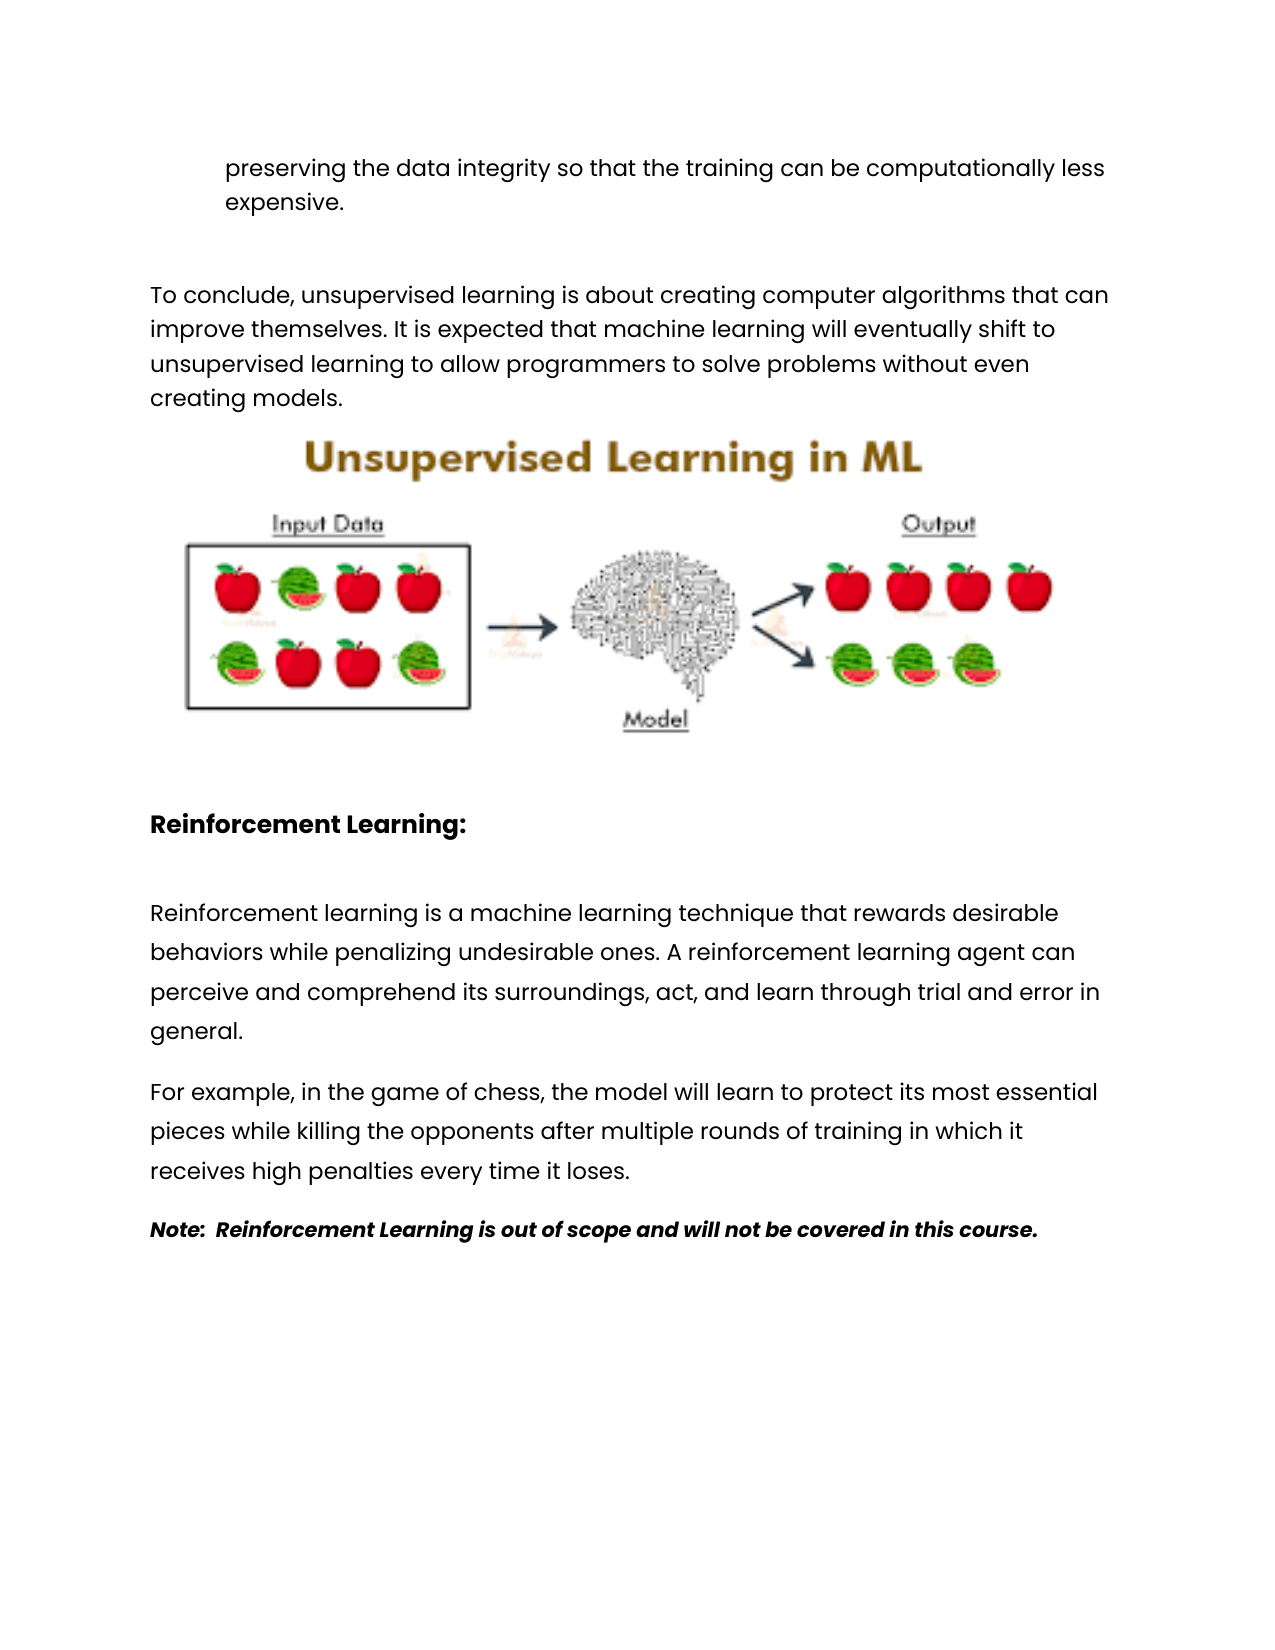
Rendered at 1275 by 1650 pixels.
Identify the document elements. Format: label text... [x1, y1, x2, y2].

text Reinforcement Learning: [150, 804, 1125, 842]
text For example, in the game of chess, the model will learn to protect its most essential pieces while killing the opponents after multiple rounds of training in which it receives high penalties every time it loses. [150, 1074, 1125, 1187]
picture [150, 414, 1080, 761]
text To conclude, unsupervised learning is about creating computer algorithms that can improve themselves. It is expected that machine learning will eventually shift to unsupervised learning to allow programmers to solve problems without even creating models. [150, 277, 1125, 414]
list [187, 150, 1125, 219]
text Note: Reinforcement Learning is out of scope and will not be covered in this course. [150, 1213, 1125, 1244]
text Reinforcement learning is a machine learning technique that rewards desirable behaviors while penalizing undesirable ones. A reinforcement learning agent can perceive and comprehend its surroundings, act, and learn through trial and error in general. [150, 895, 1125, 1048]
